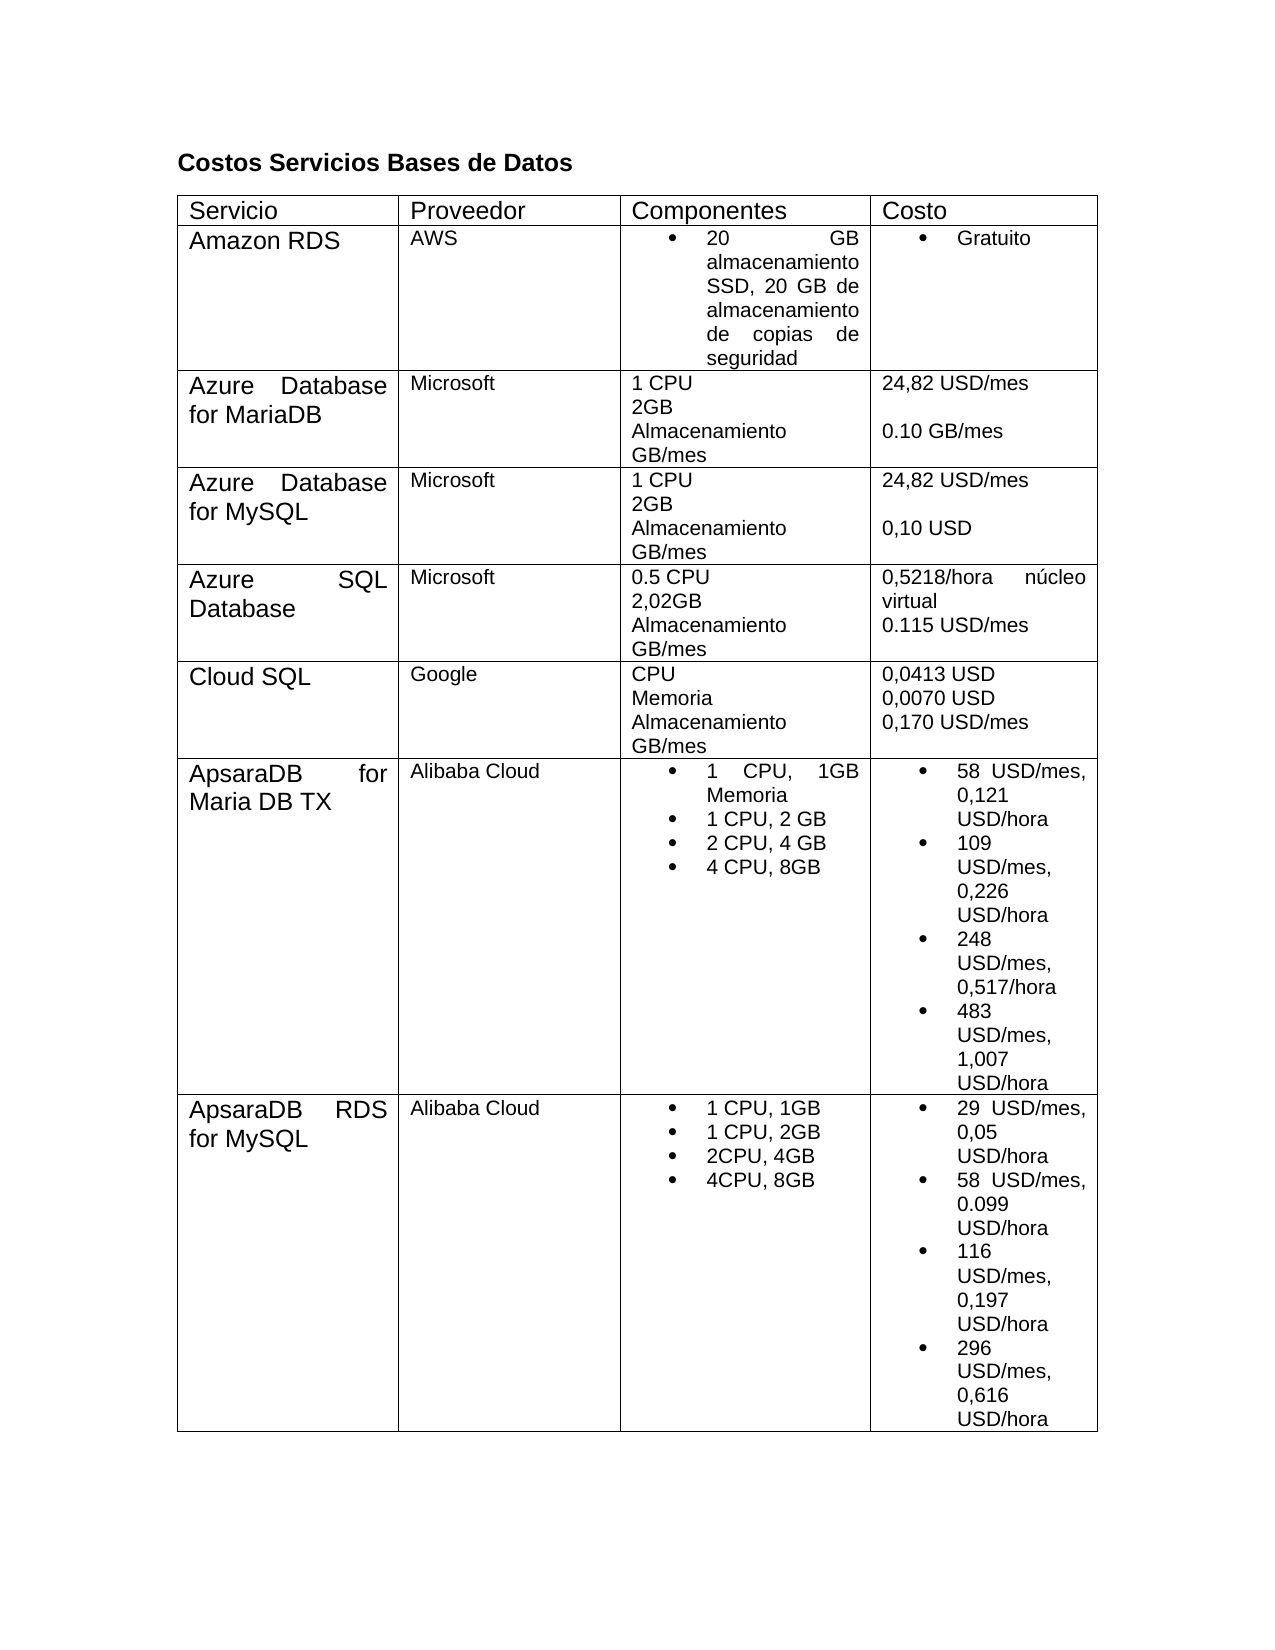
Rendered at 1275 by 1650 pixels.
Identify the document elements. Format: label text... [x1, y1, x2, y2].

table_cell 1 CPU, 1GB 1 CPU, 2GB 2CPU, 4GB 4CPU, 8GB [621, 1095, 870, 1431]
table_cell Azure SQL Database [178, 565, 398, 661]
table_cell Gratuito [871, 226, 1097, 370]
table_cell 58 USD/mes, 0,121 USD/hora 109 USD/mes, 0,226 USD/hora 248 USD/mes, 0,517/hora 483 USD/mes, 1,007 USD/hora [871, 759, 1097, 1094]
table_cell Cloud SQL [178, 662, 398, 757]
table_header Proveedor [399, 196, 620, 225]
table_header Servicio [178, 196, 398, 225]
table_cell Alibaba Cloud [399, 1095, 620, 1431]
table_cell Alibaba Cloud [399, 759, 620, 1094]
table_cell Azure Database for MariaDB [178, 371, 398, 467]
table_cell 1 CPU, 1GB Memoria 1 CPU, 2 GB 2 CPU, 4 GB 4 CPU, 8GB [621, 759, 870, 1094]
table_cell Microsoft [399, 371, 620, 467]
table_cell Microsoft [399, 565, 620, 661]
table_cell Azure Database for MySQL [178, 468, 398, 564]
table_cell 20 GB almacenamiento SSD, 20 GB de almacenamiento de copias de seguridad [621, 226, 870, 370]
table_cell 29 USD/mes, 0,05 USD/hora 58 USD/mes, 0.099 USD/hora 116 USD/mes, 0,197 USD/hora 296 USD/mes, 0,616 USD/hora [871, 1095, 1097, 1431]
table_cell 24,82 USD/mes 0.10 GB/mes [871, 371, 1097, 467]
table_cell 24,82 USD/mes 0,10 USD [871, 468, 1097, 564]
table_header Costo [871, 196, 1097, 225]
table_cell 1 CPU 2GB Almacenamiento GB/mes [621, 468, 870, 564]
table_cell 0,0413 USD 0,0070 USD 0,170 USD/mes [871, 662, 1097, 757]
table_cell 0.5 CPU 2,02GB Almacenamiento GB/mes [621, 565, 870, 661]
table_cell 1 CPU 2GB Almacenamiento GB/mes [621, 371, 870, 467]
text Costos Servicios Bases de Datos [177, 148, 1098, 176]
table_cell ApsaraDB RDS for MySQL [178, 1095, 398, 1431]
table_cell 0,5218/hora núcleo virtual 0.115 USD/mes [871, 565, 1097, 661]
table_header Componentes [621, 196, 870, 225]
table_cell ApsaraDB for Maria DB TX [178, 759, 398, 1094]
table_cell CPU Memoria Almacenamiento GB/mes [621, 662, 870, 757]
table_cell Microsoft [399, 468, 620, 564]
table_cell AWS [399, 226, 620, 370]
table_cell Amazon RDS [178, 226, 398, 370]
table_cell Google [399, 662, 620, 757]
